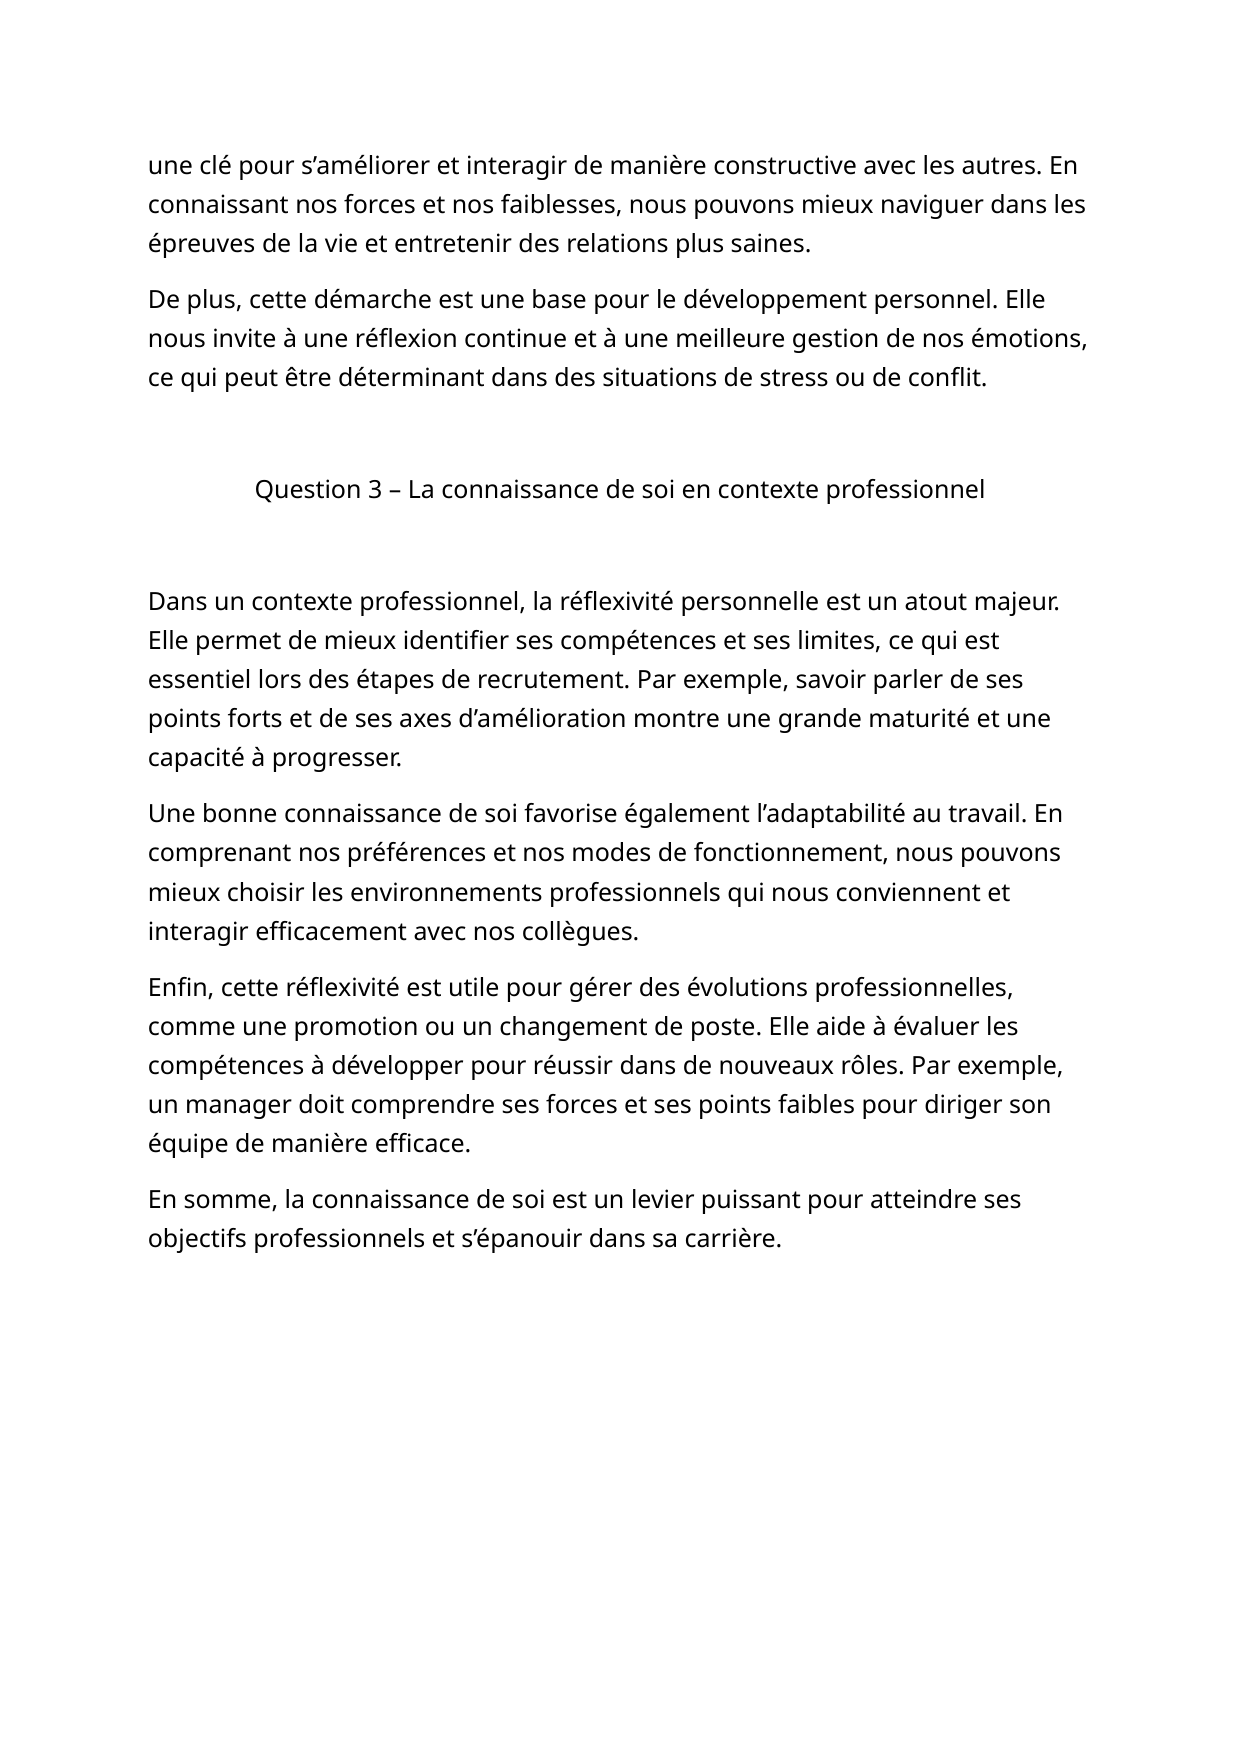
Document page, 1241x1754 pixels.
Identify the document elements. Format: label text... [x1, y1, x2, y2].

text Question 3 – La connaissance de soi en contexte professionnel [148, 472, 1093, 506]
text Une bonne connaissance de soi favorise également l’adaptabilité au travail. En comprenant nos préférences et nos modes de fonctionnement, nous pouvons mieux choisir les environnements professionnels qui nous conviennent et interagir efficacement avec nos collègues. [148, 796, 1093, 947]
text De plus, cette démarche est une base pour le développement personnel. Elle nous invite à une réflexion continue et à une meilleure gestion de nos émotions, ce qui peut être déterminant dans des situations de stress ou de conflit. [148, 282, 1093, 394]
text Enfin, cette réflexivité est utile pour gérer des évolutions professionnelles, comme une promotion ou un changement de poste. Elle aide à évaluer les compétences à développer pour réussir dans de nouveaux rôles. Par exemple, un manager doit comprendre ses forces et ses points faibles pour diriger son équipe de manière efficace. [148, 969, 1093, 1160]
text Dans un contexte professionnel, la réflexivité personnelle est un atout majeur. Elle permet de mieux identifier ses compétences et ses limites, ce qui est essentiel lors des étapes de recrutement. Par exemple, savoir parler de ses points forts et de ses axes d’amélioration montre une grande maturité et une capacité à progresser. [148, 583, 1093, 774]
text En somme, la connaissance de soi est un levier puissant pour atteindre ses objectifs professionnels et s’épanouir dans sa carrière. [148, 1182, 1093, 1255]
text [148, 148, 1093, 260]
